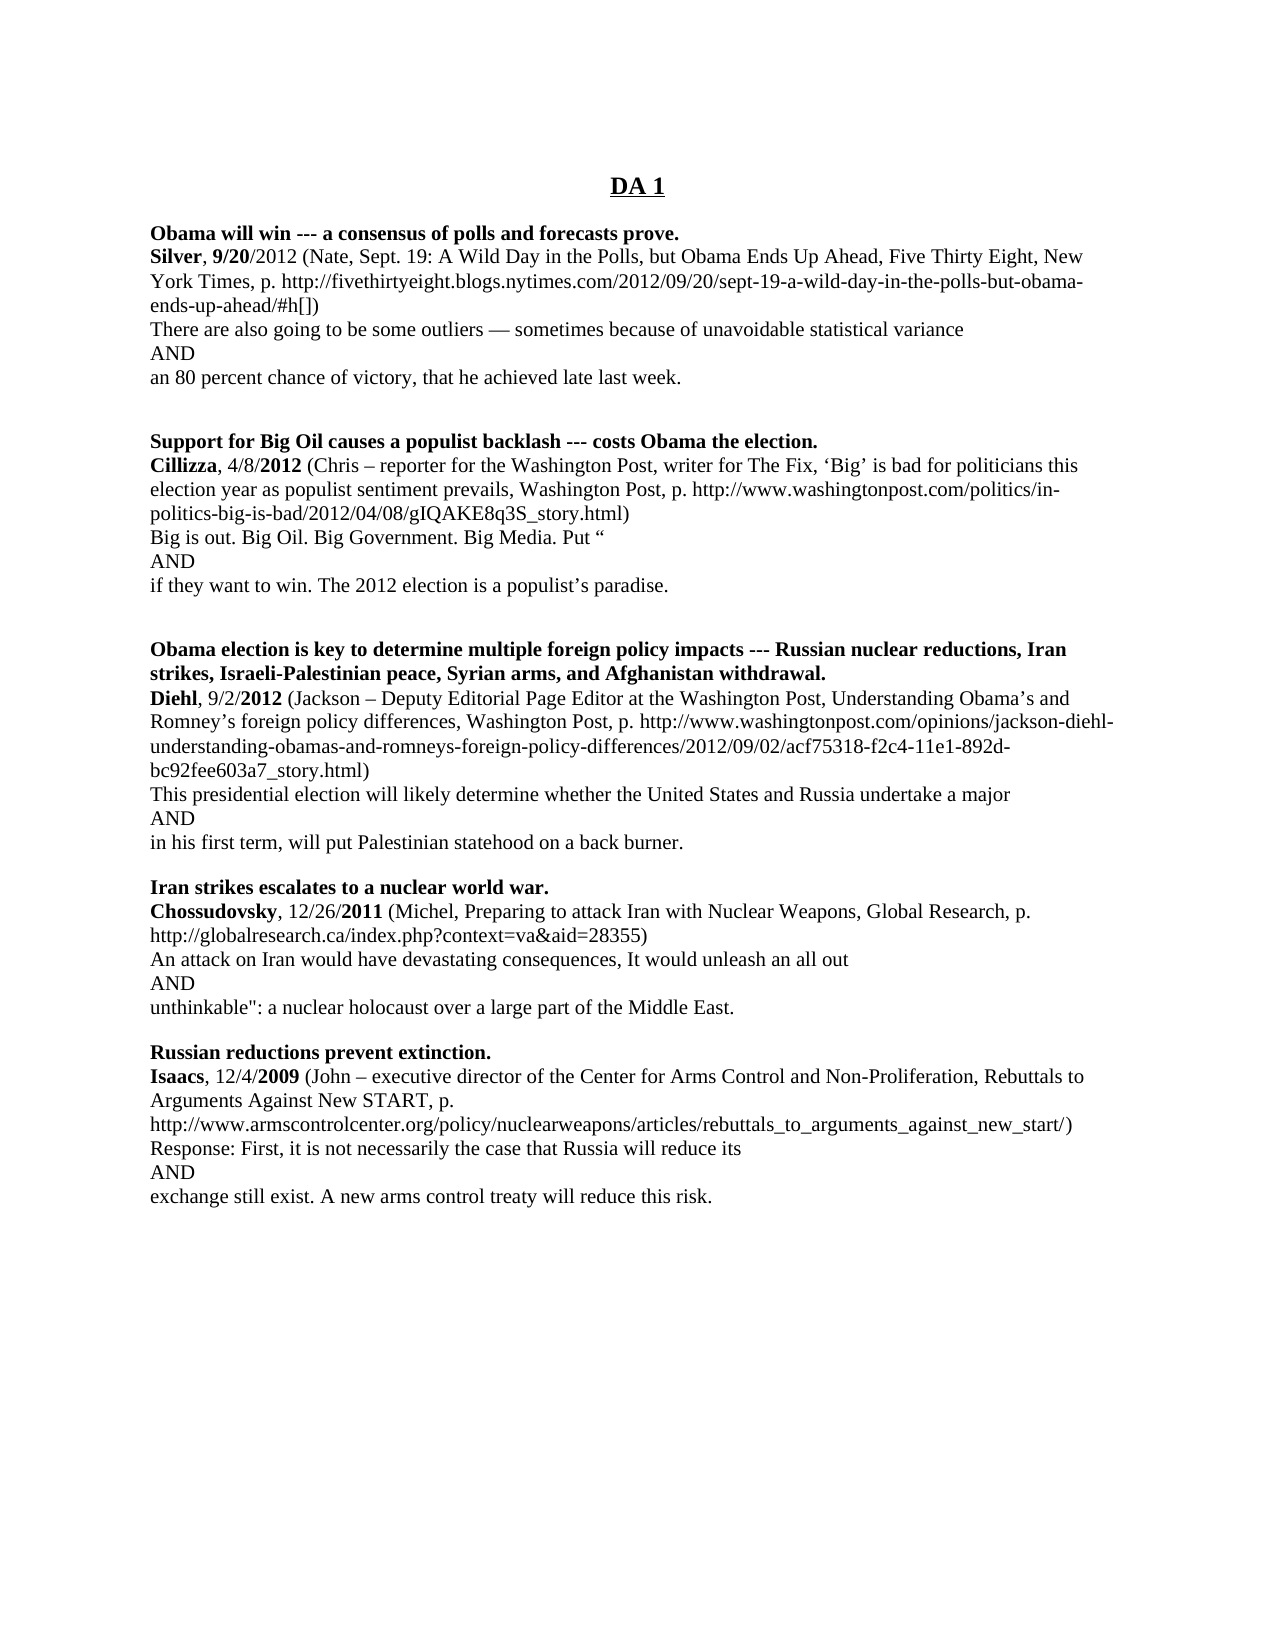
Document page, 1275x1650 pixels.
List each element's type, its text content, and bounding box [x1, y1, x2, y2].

text Cillizza, 4/8/2012 (Chris – reporter for the Washington Post, writer for The Fix, ‘Big’ is bad for politicians this election year as populist sentiment prevails, Washington Post, p. http://www.washingtonpost.com/politics/in-politics-big-is-bad/2012/04/08/gIQAKE8q3S_story.html) [150, 453, 1125, 525]
text This presidential election will likely determine whether the United States and Russia undertake a major [150, 782, 1125, 806]
text AND [150, 806, 1125, 830]
text in his first term, will put Palestinian statehood on a back burner. [150, 830, 1125, 854]
text an 80 percent chance of victory, that he achieved late last week. [150, 365, 1125, 389]
subtitle Support for Big Oil causes a populist backlash --- costs Obama the election. [150, 429, 1125, 453]
text AND [150, 1160, 1125, 1184]
text exchange still exist. A new arms control treaty will reduce this risk. [150, 1184, 1125, 1208]
subtitle DA 1 [150, 171, 1125, 199]
subtitle Obama will win --- a consensus of polls and forecasts prove. [150, 220, 1125, 244]
subtitle Iran strikes escalates to a nuclear world war. [150, 875, 1125, 899]
text Isaacs, 12/4/2009 (John – executive director of the Center for Arms Control and Non-Proliferation, Rebuttals to Arguments Against New START, p. http://www.armscontrolcenter.org/policy/nuclearweapons/articles/rebuttals_to_arguments_against_new_start/) [150, 1064, 1125, 1136]
text AND [150, 971, 1125, 995]
text unthinkable": a nuclear holocaust over a large part of the Middle East. [150, 995, 1125, 1019]
text if they want to win. The 2012 election is a populist’s paradise. [150, 573, 1125, 597]
text AND [150, 341, 1125, 365]
text An attack on Iran would have devastating consequences, It would unleash an all out [150, 947, 1125, 971]
text AND [150, 549, 1125, 573]
text Chossudovsky, 12/26/2011 (Michel, Preparing to attack Iran with Nuclear Weapons, Global Research, p. http://globalresearch.ca/index.php?context=va&aid=28355) [150, 899, 1125, 947]
text Silver, 9/20/2012 (Nate, Sept. 19: A Wild Day in the Polls, but Obama Ends Up Ahead, Five Thirty Eight, New York Times, p. http://fivethirtyeight.blogs.nytimes.com/2012/09/20/sept-19-a-wild-day-in-the-polls-but-obama-ends-up-ahead/#h[]) [150, 244, 1125, 317]
text There are also going to be some outliers — sometimes because of unavoidable statistical variance [150, 317, 1125, 341]
text Diehl, 9/2/2012 (Jackson – Deputy Editorial Page Editor at the Washington Post, Understanding Obama’s and Romney’s foreign policy differences, Washington Post, p. http://www.washingtonpost.com/opinions/jackson-diehl-understanding-obamas-and-romneys-foreign-policy-differences/2012/09/02/acf75318-f2c4-11e1-892d-bc92fee603a7_story.html) [150, 685, 1125, 782]
subtitle Russian reductions prevent extinction. [150, 1040, 1125, 1064]
text Big is out. Big Oil. Big Government. Big Media. Put “ [150, 525, 1125, 549]
text Response: First, it is not necessarily the case that Russia will reduce its [150, 1136, 1125, 1160]
subtitle Obama election is key to determine multiple foreign policy impacts --- Russian nuclear reductions, Iran strikes, Israeli-Palestinian peace, Syrian arms, and Afghanistan withdrawal. [150, 637, 1125, 685]
